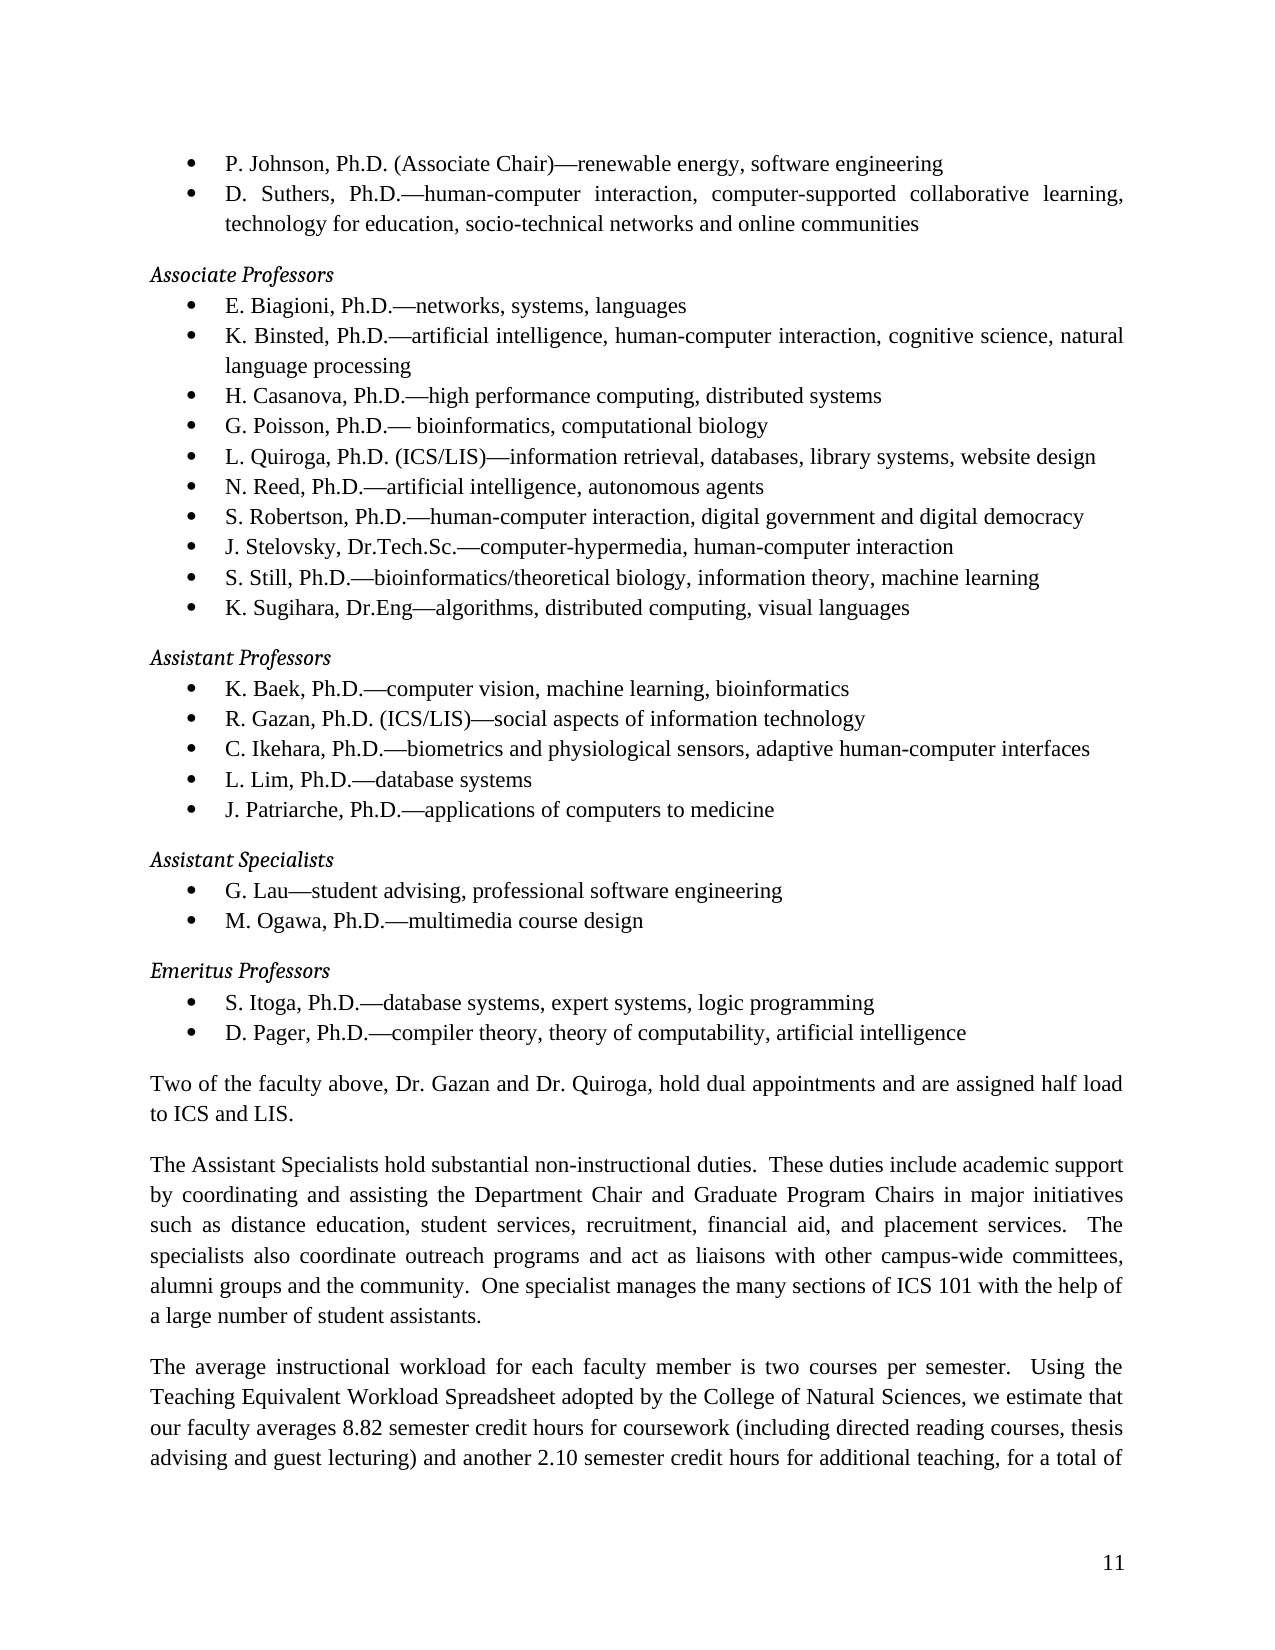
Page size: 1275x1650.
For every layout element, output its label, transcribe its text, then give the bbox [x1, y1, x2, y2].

list K. Sugihara, Dr.Eng—algorithms, distributed computing, visual languages [187, 594, 1125, 620]
list H. Casanova, Ph.D.—high performance computing, distributed systems [187, 382, 1125, 409]
list S. Still, Ph.D.—bioinformatics/theoretical biology, information theory, machine learning [187, 563, 1125, 590]
list N. Reed, Ph.D.—artificial intelligence, autonomous agents [187, 473, 1125, 499]
list J. Patriarche, Ph.D.—applications of computers to medicine [187, 796, 1125, 822]
list D. Pager, Ph.D.—compiler theory, theory of computability, artificial intelligence [187, 1019, 1125, 1045]
text The Assistant Specialists hold substantial non-instructional duties. These duties include academic support by coordinating and assisting the Department Chair and Graduate Program Chairs in major initiatives such as distance education, student services, recruitment, financial aid, and placement services. The specialists also coordinate outreach programs and act as liaisons with other campus-wide committees, alumni groups and the community. One specialist manages the many sections of ICS 101 with the help of a large number of student assistants. [150, 1151, 1125, 1328]
list C. Ikehara, Ph.D.—biometrics and physiological sensors, adaptive human-computer interfaces [187, 735, 1125, 762]
subtitle Associate Professors [150, 261, 1125, 288]
list J. Stelovsky, Dr.Tech.Sc.—computer-hypermedia, human-computer interaction [187, 533, 1125, 560]
subtitle Assistant Specialists [150, 847, 1125, 873]
text Two of the faculty above, Dr. Gazan and Dr. Quiroga, hold dual appointments and are assigned half load to ICS and LIS. [150, 1070, 1125, 1126]
list E. Biagioni, Ph.D.—networks, systems, languages [187, 292, 1125, 318]
list L. Quiroga, Ph.D. (ICS/LIS)—information retrieval, databases, library systems, website design [187, 443, 1125, 469]
list L. Lim, Ph.D.—database systems [187, 766, 1125, 792]
list R. Gazan, Ph.D. (ICS/LIS)—social aspects of information technology [187, 705, 1125, 732]
list G. Poisson, Ph.D.— bioinformatics, computational biology [187, 412, 1125, 439]
list P. Johnson, Ph.D. (Associate Chair)—renewable energy, software engineering [187, 150, 1125, 176]
list S. Robertson, Ph.D.—human-computer interaction, digital government and digital democracy [187, 503, 1125, 529]
subtitle Assistant Professors [150, 645, 1125, 671]
subtitle Emeritus Professors [150, 958, 1125, 985]
list K. Baek, Ph.D.—computer vision, machine learning, bioinformatics [187, 675, 1125, 701]
list D. Suthers, Ph.D.—human-computer interaction, computer-supported collaborative learning, technology for education, socio-technical networks and online communities [187, 180, 1125, 237]
list S. Itoga, Ph.D.—database systems, expert systems, logic programming [187, 988, 1125, 1015]
list G. Lau—student advising, professional software engineering [187, 877, 1125, 903]
list M. Ogawa, Ph.D.—multimedia course design [187, 907, 1125, 934]
list K. Binsted, Ph.D.—artificial intelligence, human-computer interaction, cognitive science, natural language processing [187, 322, 1125, 378]
